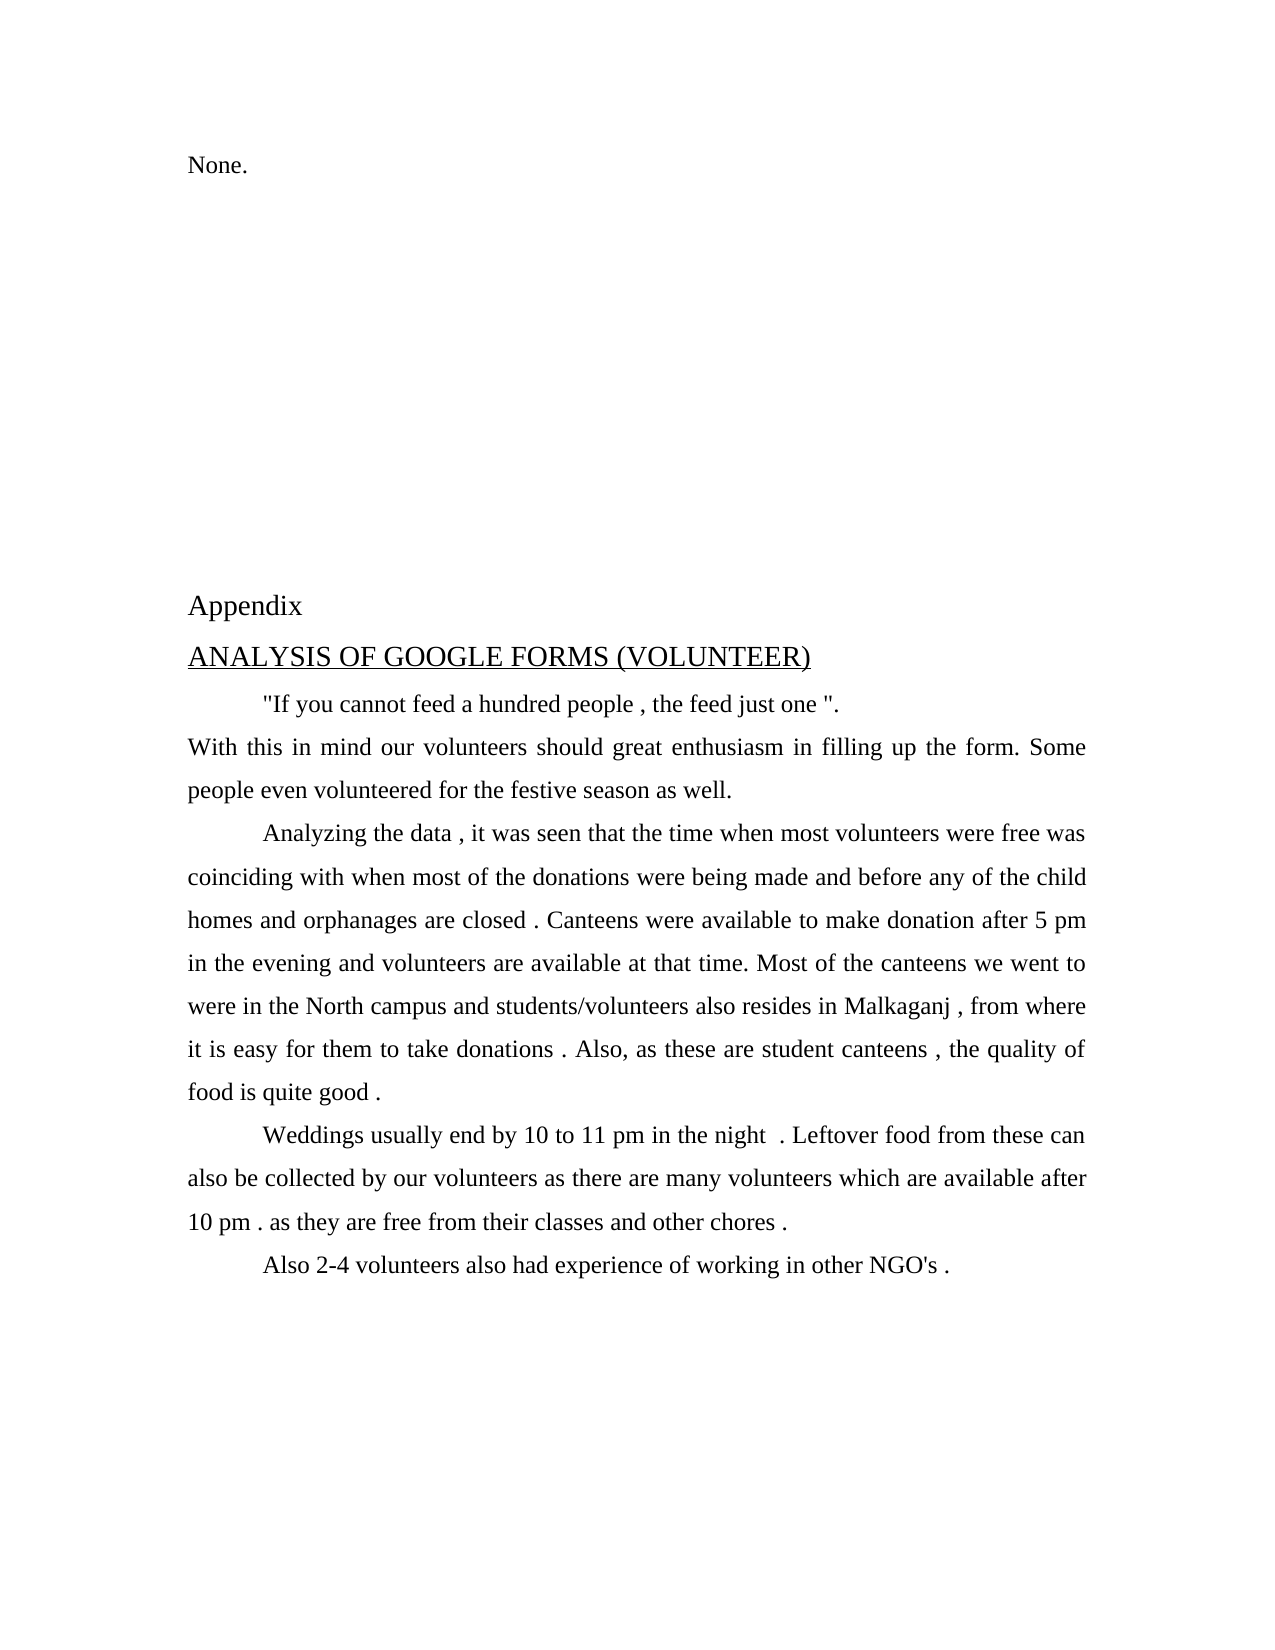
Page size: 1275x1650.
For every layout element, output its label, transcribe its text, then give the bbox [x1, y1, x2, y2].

text Also 2-4 volunteers also had experience of working in other NGO's . [187, 1250, 1087, 1278]
text Analyzing the data , it was seen that the time when most volunteers were free was coinciding with when most of the donations were being made and before any of the child homes and orphanages are closed . Canteens were available to make donation after 5 pm in the evening and volunteers are available at that time. Most of the canteens we went to were in the North campus and students/volunteers also resides in Malkaganj , from where it is easy for them to take donations . Also, as these are student canteens , the quality of food is quite good . [187, 818, 1087, 1106]
text With this in mind our volunteers should great enthusiasm in filling up the form. Some people even volunteered for the festive season as well. [187, 732, 1087, 804]
text ANALYSIS OF GOOGLE FORMS (VOLUNTEER) [187, 639, 1087, 672]
text None. [187, 150, 1087, 179]
text Weddings usually end by 10 to 11 pm in the night . Leftover food from these can also be collected by our volunteers as there are many volunteers which are available after 10 pm . as they are free from their classes and other chores . [187, 1120, 1087, 1235]
text "If you cannot feed a hundred people , the feed just one ". [187, 689, 1087, 718]
list Appendix [187, 588, 1087, 622]
